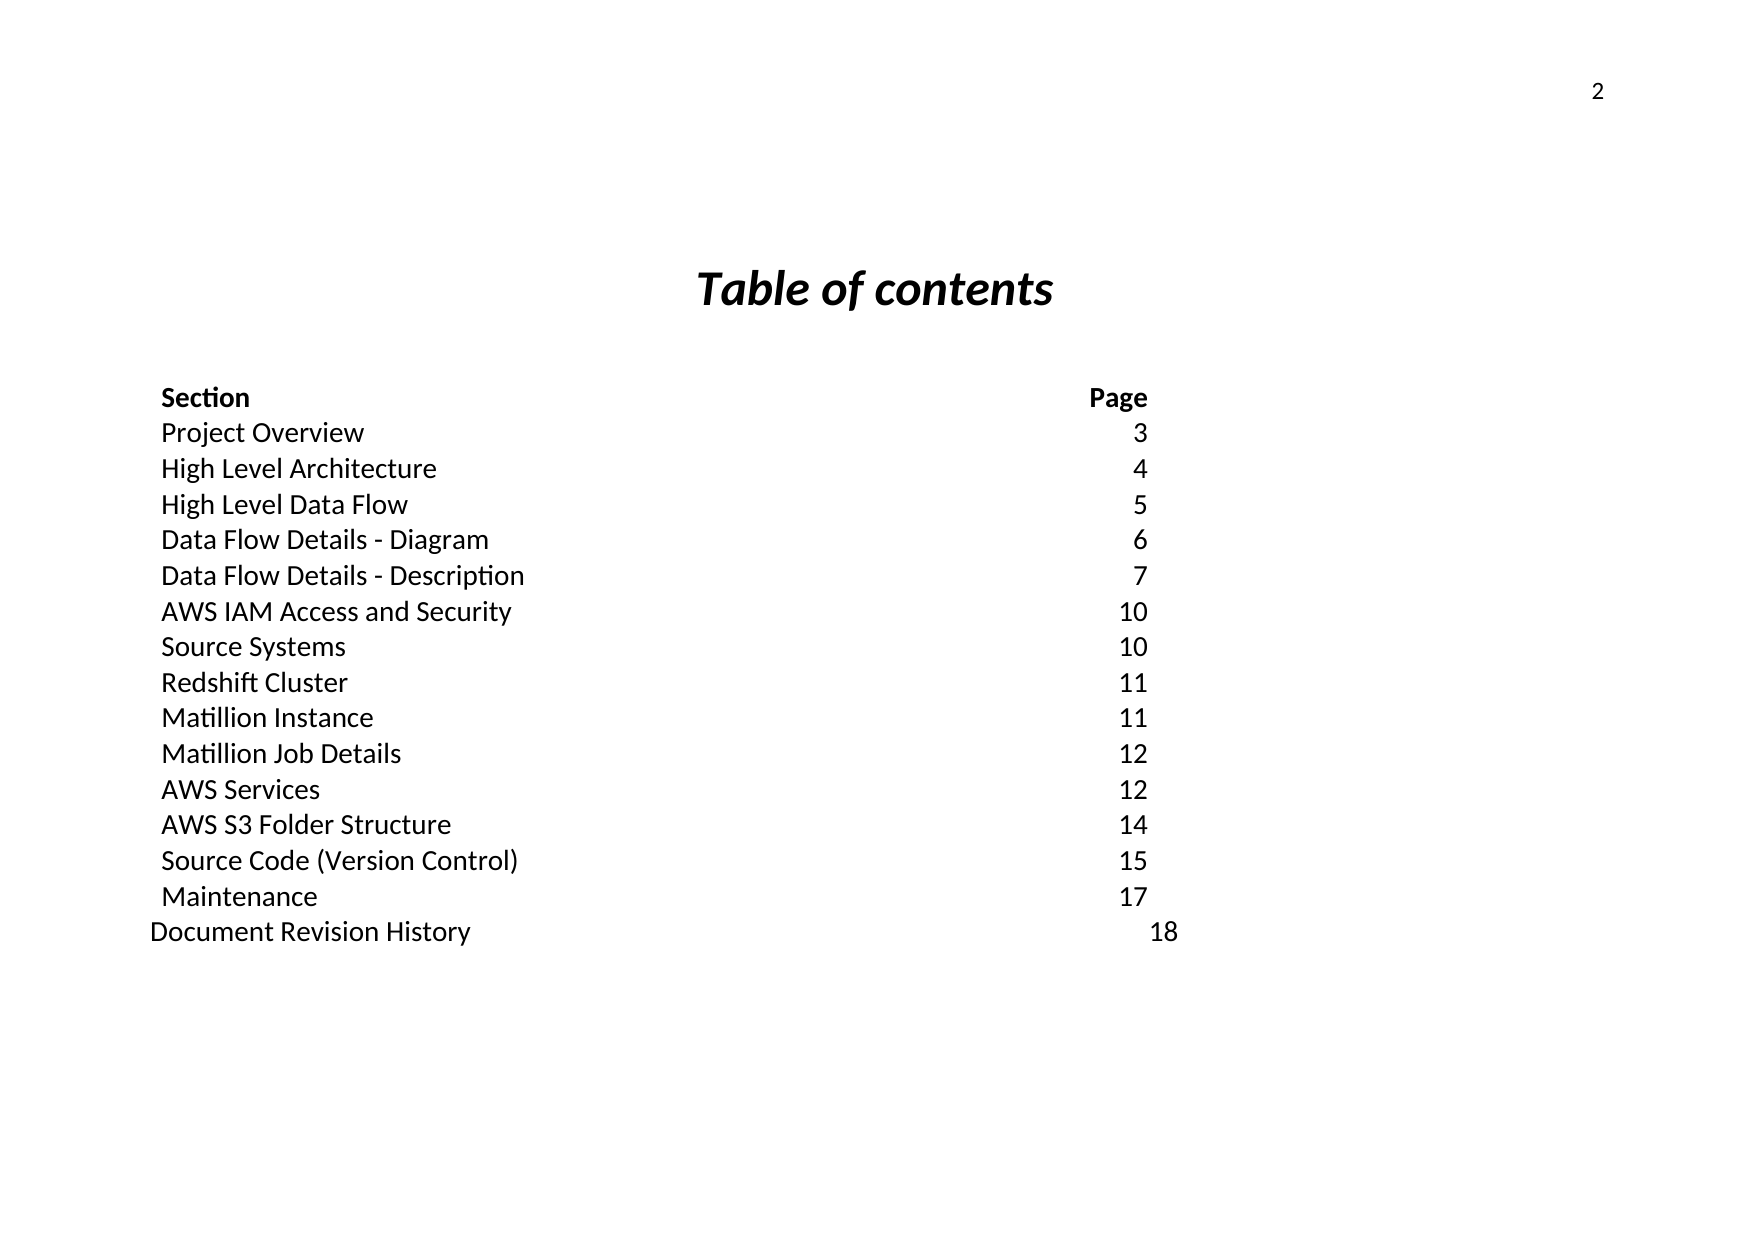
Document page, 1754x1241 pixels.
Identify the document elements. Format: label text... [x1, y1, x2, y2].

table_cell Project Overview [150, 415, 1012, 450]
table_cell Data Flow Details - Diagram [150, 521, 1012, 557]
table_cell AWS IAM Access and Security [150, 593, 1012, 628]
table_cell 10 [1012, 628, 1159, 664]
table_cell High Level Architecture [150, 450, 1012, 486]
table_header Page [1012, 379, 1159, 414]
table_cell Maintenance [150, 878, 1012, 913]
table_cell 7 [1012, 557, 1159, 593]
table_cell 10 [1012, 593, 1159, 628]
table_cell Source Systems [150, 628, 1012, 664]
table_cell High Level Data Flow [150, 486, 1012, 521]
text Table of contents [150, 257, 1604, 318]
table_cell 6 [1012, 521, 1159, 557]
table_cell Source Code (Version Control) [150, 842, 1012, 878]
table_cell 11 12 [1012, 700, 1159, 771]
text Document Revision History 18 [150, 913, 1604, 949]
table_cell Matillion Instance Matillion Job Details [150, 700, 1012, 771]
table_cell 11 [1012, 664, 1159, 699]
table_cell 12 [1012, 771, 1159, 806]
table_cell 15 [1012, 842, 1159, 878]
table_cell Redshift Cluster [150, 664, 1012, 699]
table_cell 14 [1012, 806, 1159, 842]
table_cell Data Flow Details - Description [150, 557, 1012, 593]
table_cell 4 [1012, 450, 1159, 486]
table_header Section [150, 379, 1012, 414]
table_cell AWS Services [150, 771, 1012, 806]
table_cell AWS S3 Folder Structure [150, 806, 1012, 842]
table_cell 17 [1012, 878, 1159, 913]
table_cell 3 [1012, 415, 1159, 450]
table_cell 5 [1012, 486, 1159, 521]
